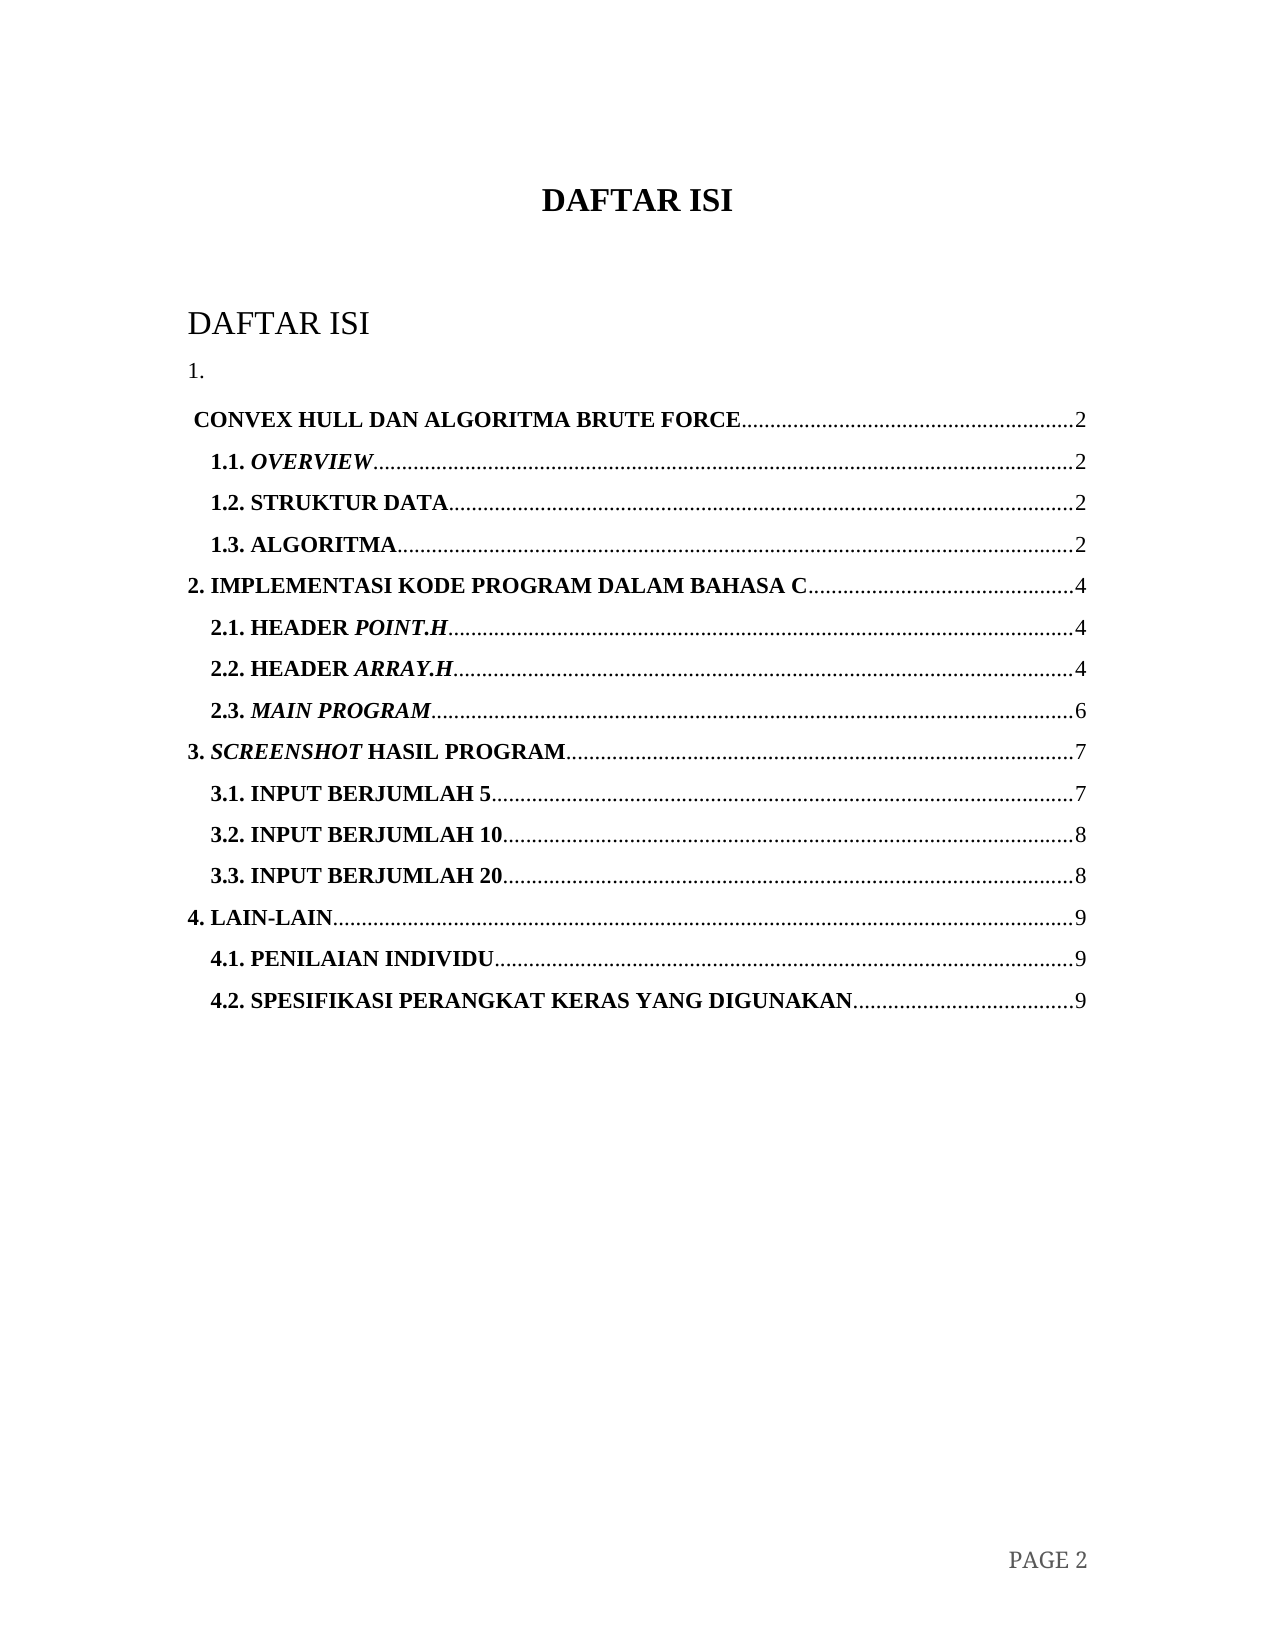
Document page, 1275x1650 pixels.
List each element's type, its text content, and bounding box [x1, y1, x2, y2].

text DAFTAR ISI [187, 180, 1087, 218]
